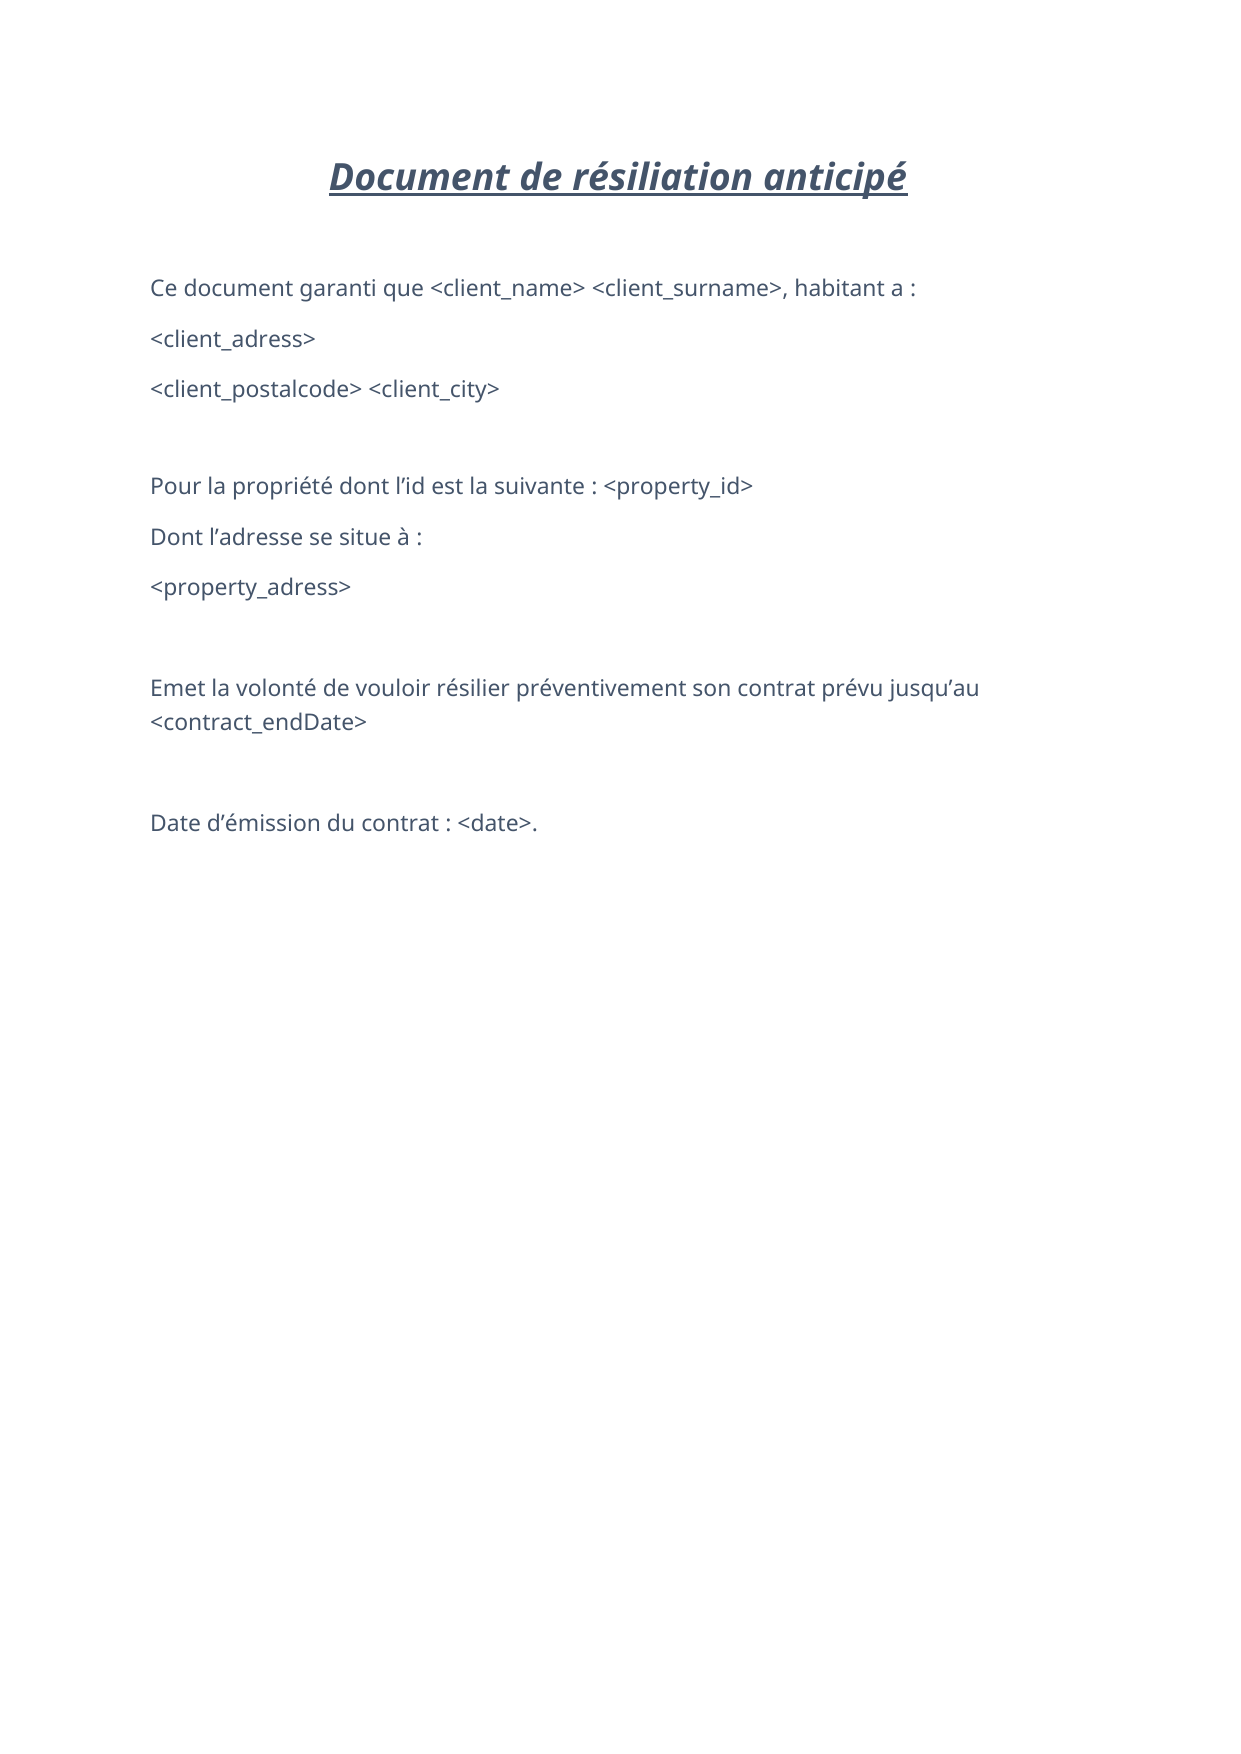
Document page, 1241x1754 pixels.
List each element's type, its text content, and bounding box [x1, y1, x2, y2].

text Ce document garanti que <client_name> <client_surname>, habitant a : [150, 272, 1090, 303]
text Emet la volonté de vouloir résilier préventivement son contrat prévu jusqu’au <contract_endDate> [150, 672, 1090, 737]
text Pour la propriété dont l’id est la suivante : <property_id> [150, 470, 1090, 502]
text Date d’émission du contrat : <date>. [150, 807, 1090, 838]
text <client_postalcode> <client_city> [150, 373, 1090, 404]
text <property_adress> [150, 571, 1090, 602]
text Document de résiliation anticipé [150, 150, 1090, 201]
text Dont l’adresse se situe à : [150, 521, 1090, 552]
text <client_adress> [150, 323, 1090, 354]
